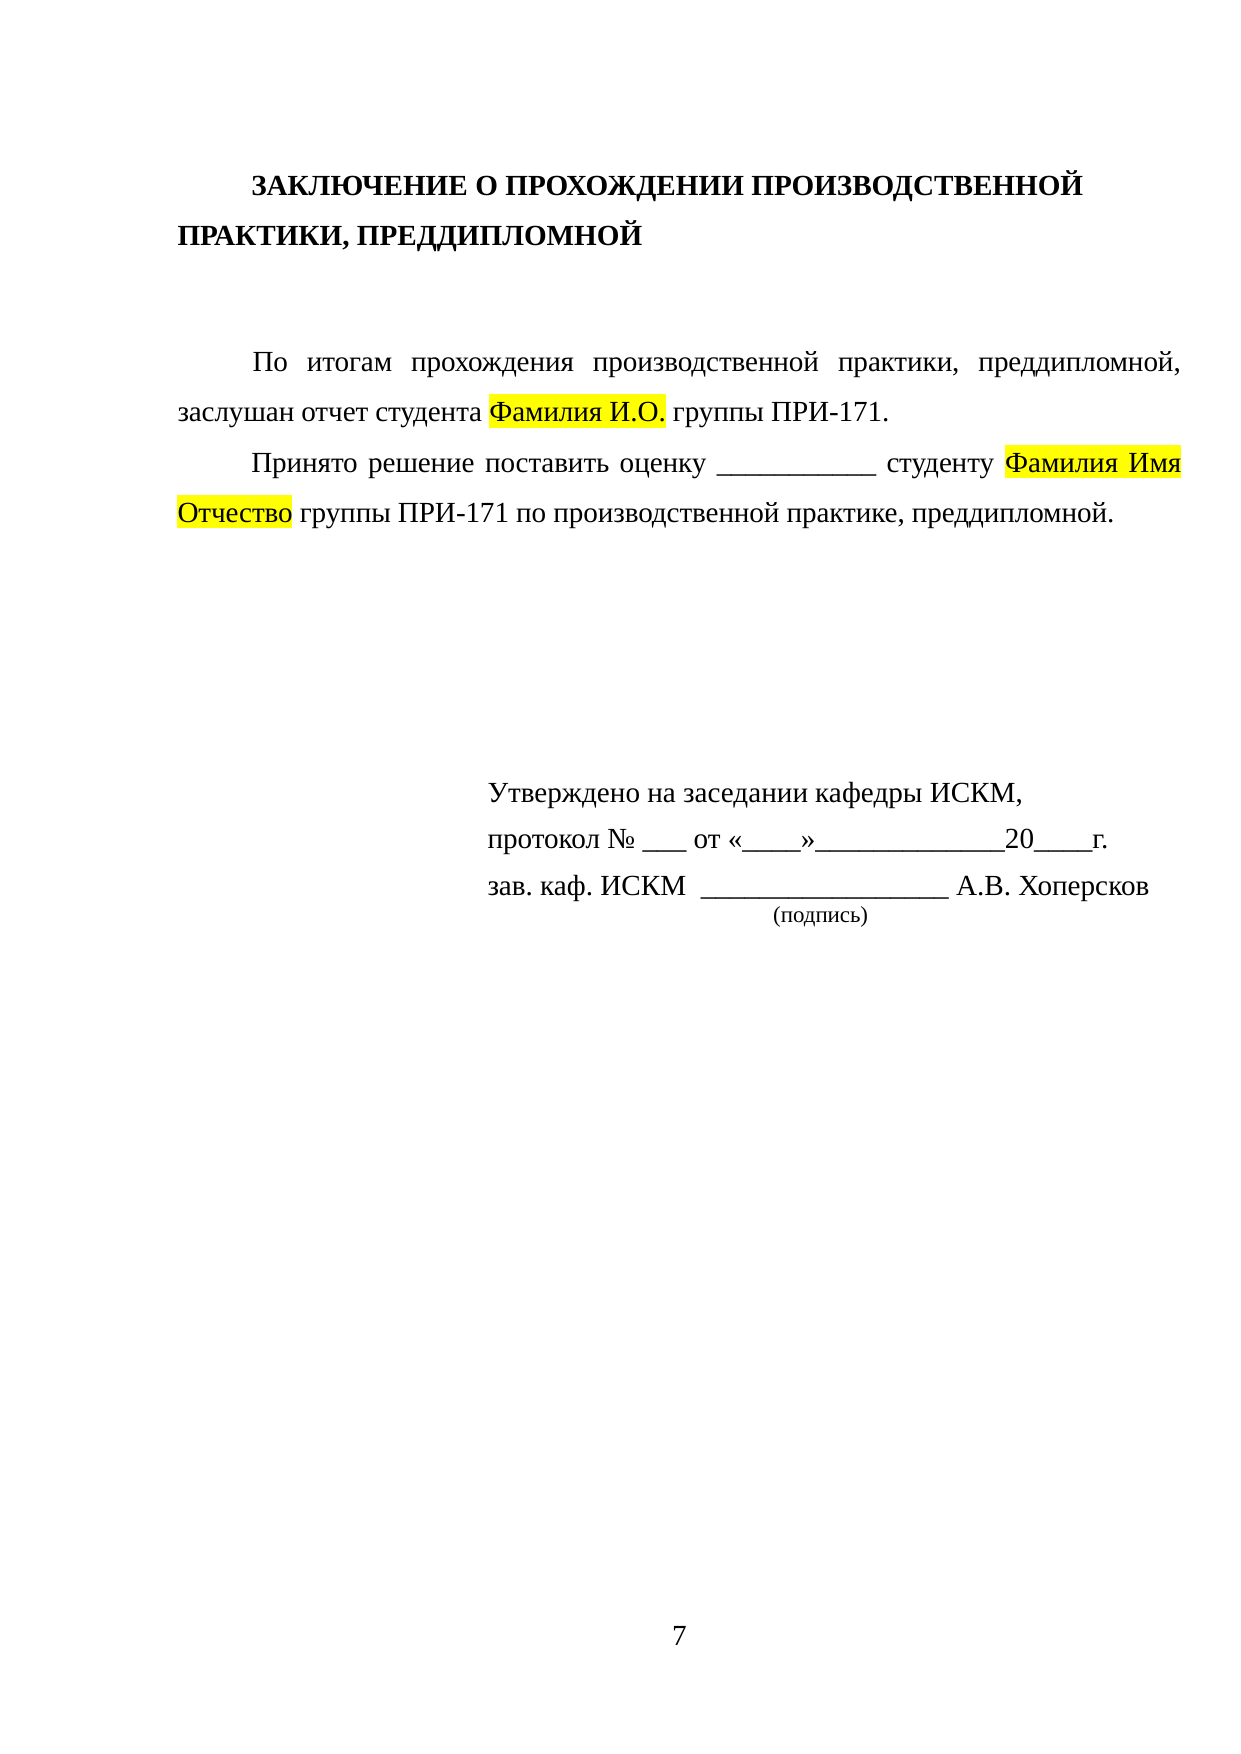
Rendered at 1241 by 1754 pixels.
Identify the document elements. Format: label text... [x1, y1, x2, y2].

text зав. каф. ИСКМ _________________ А.В. Хоперсков [428, 868, 1181, 901]
text протокол № ___ от «____»_____________20____г. [428, 822, 1181, 855]
text Принято решение поставить оценку ___________ студенту Фамилия Имя Отчество группы ПРИ-171 по производственной практике, преддипломной. [177, 445, 1181, 528]
text ЗАКЛЮЧЕНИЕ О ПРОХОЖДЕНИИ ПРОИЗВОДСТВЕННОЙ ПРАКТИКИ, ПРЕДДИПЛОМНОЙ [177, 168, 1181, 252]
text Утверждено на заседании кафедры ИСКМ, [428, 776, 1181, 809]
text По итогам прохождения производственной практики, преддипломной, заслушан отчет студента Фамилия И.О. группы ПРИ-171. [177, 344, 1181, 428]
text (подпись) [428, 901, 1181, 927]
